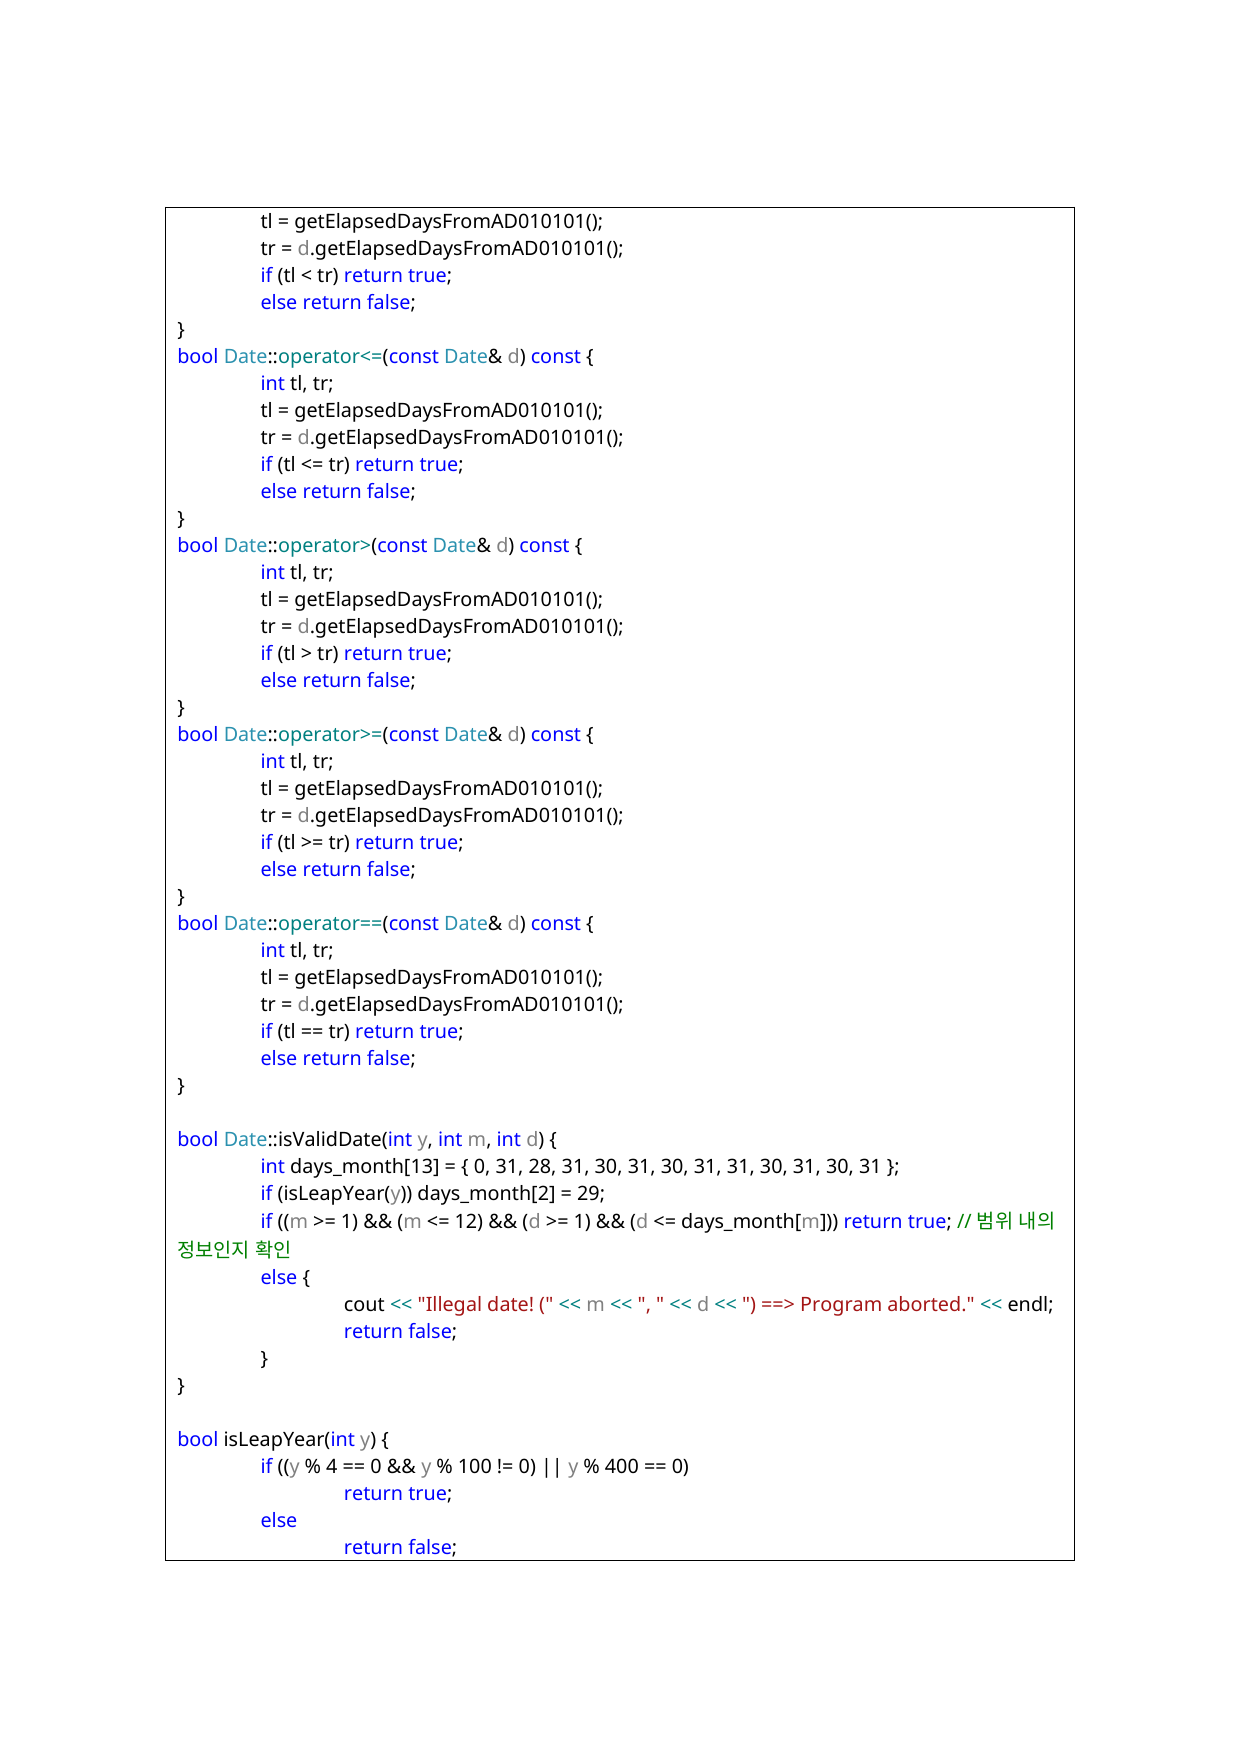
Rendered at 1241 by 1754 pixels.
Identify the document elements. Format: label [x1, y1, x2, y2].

table_cell [166, 208, 1074, 1560]
